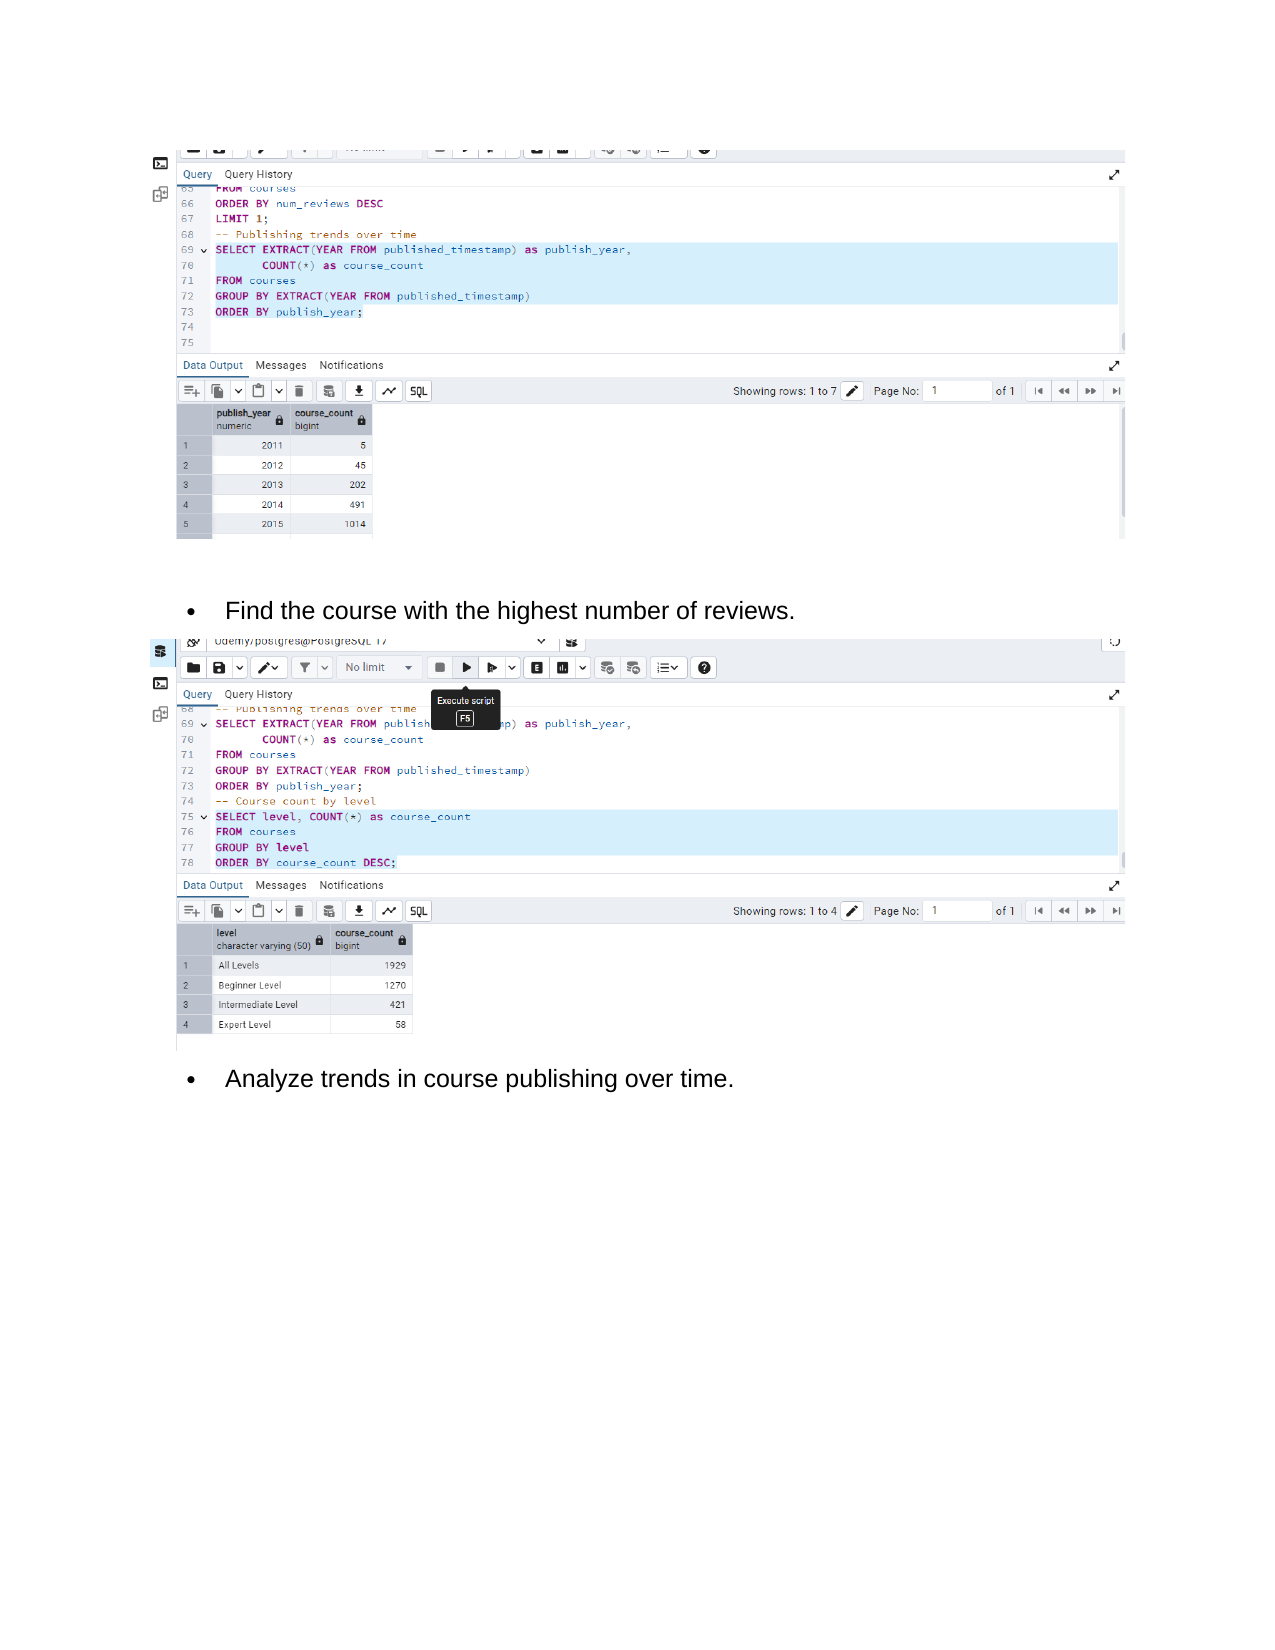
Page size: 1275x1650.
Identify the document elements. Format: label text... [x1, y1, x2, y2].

list Find the course with the highest number of reviews. [187, 596, 1125, 625]
picture [150, 639, 1125, 1051]
picture [150, 150, 1125, 539]
list Analyze trends in course publishing over time. [187, 1064, 1125, 1093]
